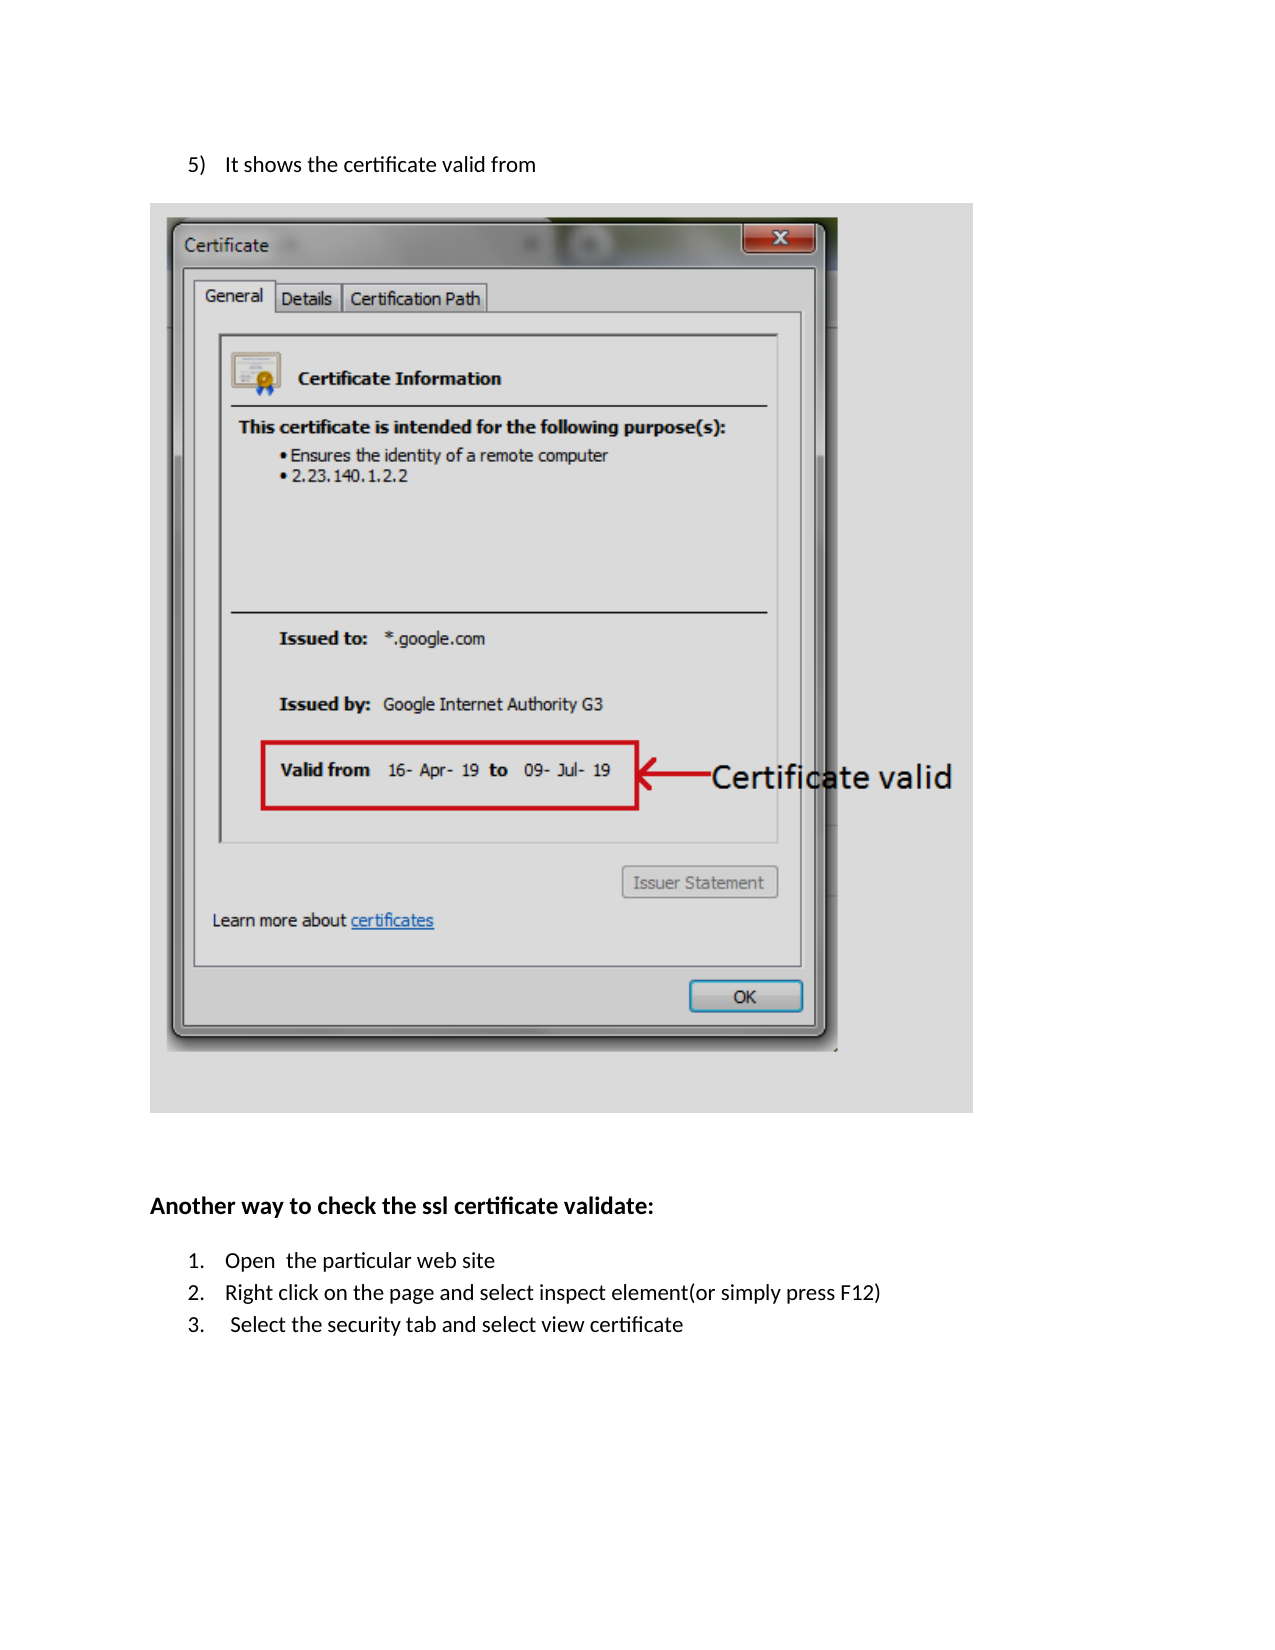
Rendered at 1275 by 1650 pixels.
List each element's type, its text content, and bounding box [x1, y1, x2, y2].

list Open the particular web site [187, 1246, 1125, 1274]
list Right click on the page and select inspect element(or simply press F12) [187, 1278, 1125, 1306]
list Select the security tab and select view certificate [187, 1310, 1125, 1338]
list It shows the certificate valid from [187, 150, 1125, 178]
text Another way to check the ssl certificate validate: [150, 1190, 1125, 1221]
picture [150, 203, 973, 1113]
